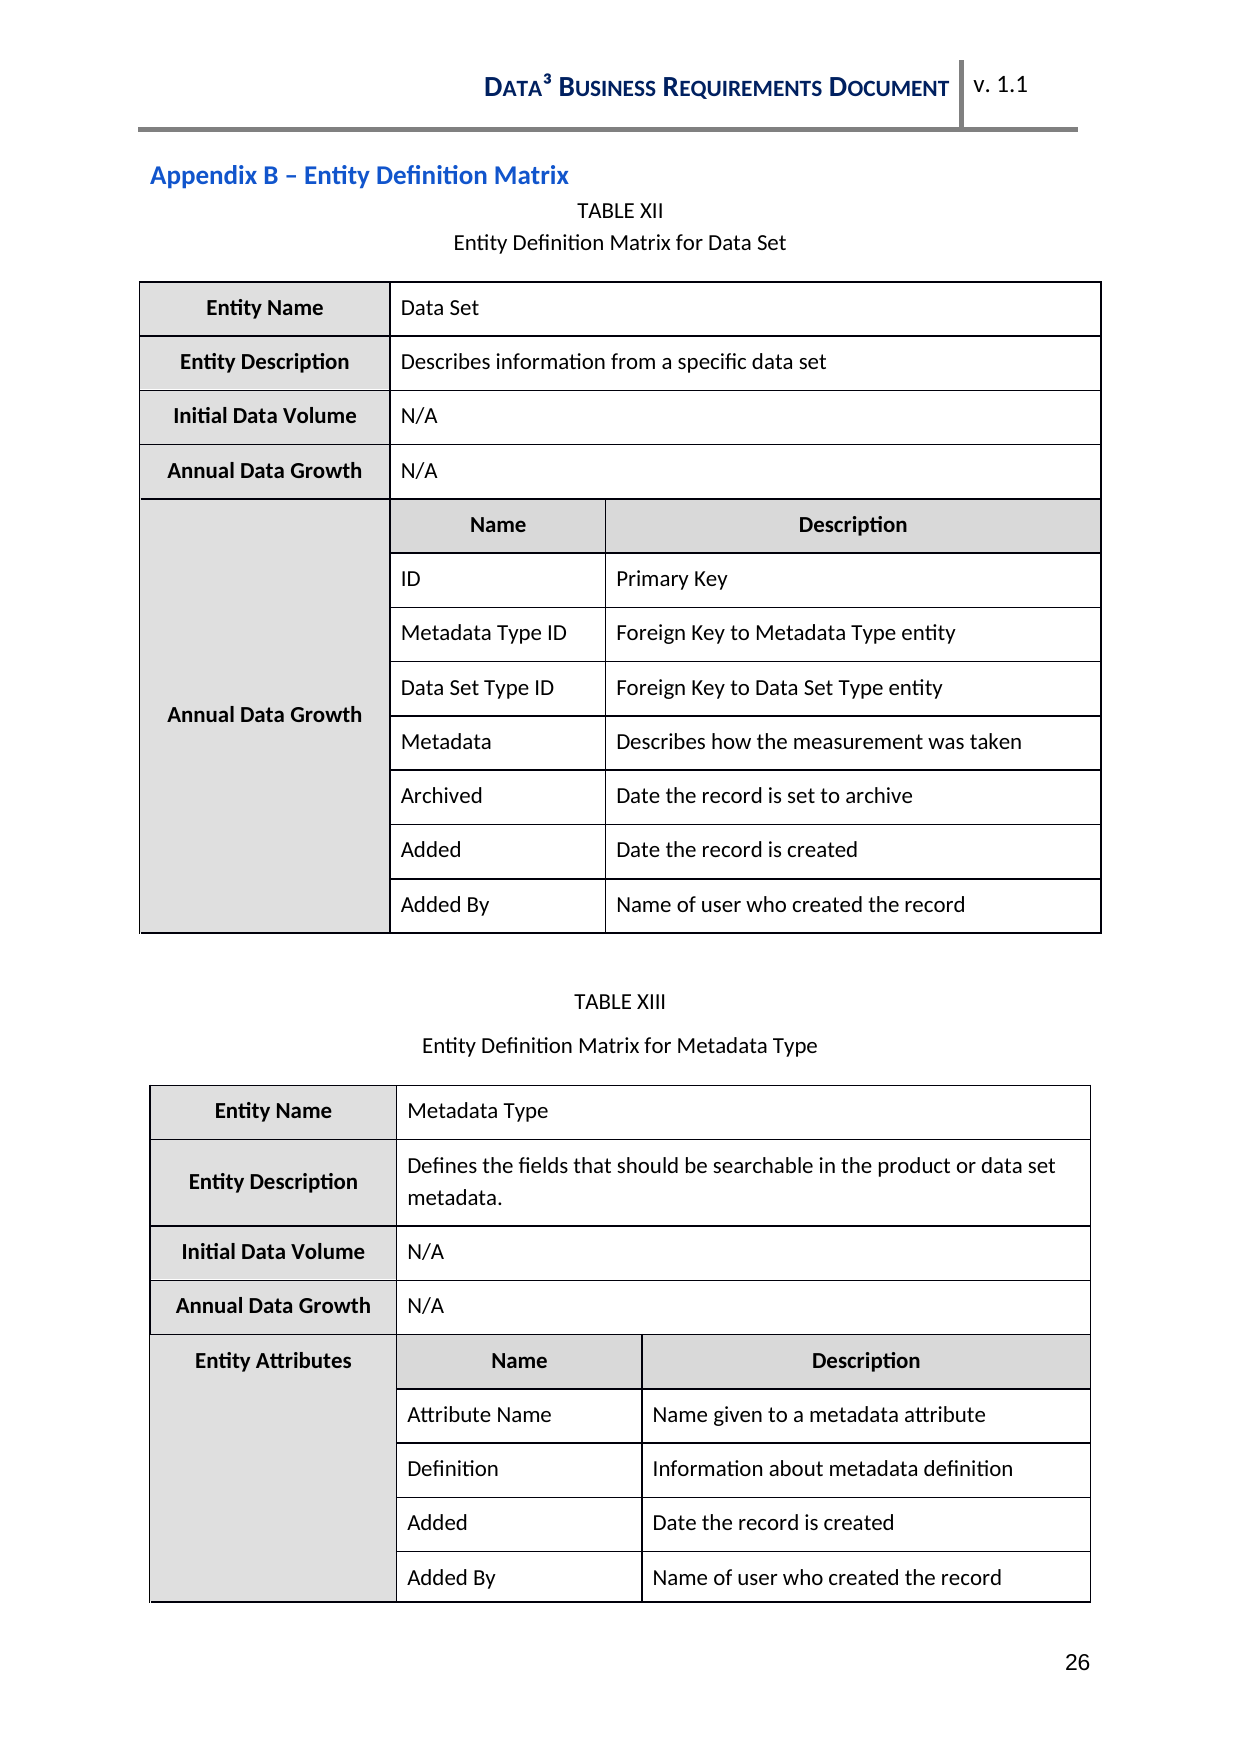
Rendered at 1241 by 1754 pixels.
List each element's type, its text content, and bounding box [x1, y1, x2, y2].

table_cell Entity Description [151, 1140, 396, 1225]
table_cell Description [606, 500, 1100, 552]
table_cell Added By [397, 1552, 641, 1601]
table_cell Name given to a metadata attribute [643, 1390, 1090, 1442]
table_header Data Set [391, 283, 1100, 335]
table_cell Archived [391, 771, 605, 824]
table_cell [643, 1552, 1090, 1601]
table_cell Entity Description [140, 337, 389, 389]
table_cell Added [391, 825, 605, 878]
subtitle Appendix B – Entity Definition Matrix [150, 158, 1090, 191]
table_cell N/A [397, 1281, 1090, 1334]
table_cell N/A [397, 1227, 1090, 1279]
table_cell ID [391, 554, 605, 607]
table_cell Annual Data Growth [140, 445, 389, 498]
table_cell Attribute Name [397, 1390, 641, 1442]
table_cell N/A [391, 391, 1100, 444]
table_header Metadata Type [397, 1086, 1090, 1139]
table_cell Name [397, 1335, 641, 1388]
table_cell Added [397, 1498, 641, 1551]
table_header Entity Name [140, 283, 389, 335]
table_cell Foreign Key to Data Set Type entity [606, 662, 1100, 715]
table_cell Date the record is created [606, 825, 1100, 878]
table_cell Primary Key [606, 554, 1100, 607]
table_cell Initial Data Volume [151, 1227, 396, 1279]
table_cell Entity Attributes [150, 1335, 396, 1601]
table_cell Initial Data Volume [140, 391, 389, 444]
table_cell Description [643, 1335, 1090, 1388]
table_cell Defines the fields that should be searchable in the product or data set metadata. [397, 1140, 1090, 1225]
table_cell Added By [391, 880, 605, 932]
table_cell Metadata Type ID [391, 608, 605, 661]
text Entity Definition Matrix for Metadata Type [150, 1031, 1090, 1059]
table_cell Information about metadata definition [643, 1444, 1090, 1497]
text TABLE XIII [150, 987, 1090, 1015]
table_cell Describes how the measurement was taken [606, 717, 1100, 769]
table_cell Annual Data Growth [151, 1281, 396, 1334]
table_cell Date the record is created [643, 1498, 1090, 1551]
table_cell Definition [397, 1444, 641, 1497]
table_cell Annual Data Growth [140, 499, 389, 932]
table_cell Name of user who created the record [606, 880, 1100, 932]
table_cell Metadata [391, 717, 605, 769]
table_cell N/A [391, 445, 1100, 498]
table_cell Name [391, 500, 605, 552]
table_cell Data Set Type ID [391, 662, 605, 715]
table_cell Date the record is set to archive [606, 771, 1100, 824]
table_cell Foreign Key to Metadata Type entity [606, 608, 1100, 661]
table_cell Describes information from a specific data set [391, 337, 1100, 389]
text Entity Definition Matrix for Data Set [150, 228, 1090, 256]
text TABLE XII [150, 196, 1090, 224]
table_header Entity Name [151, 1086, 396, 1139]
